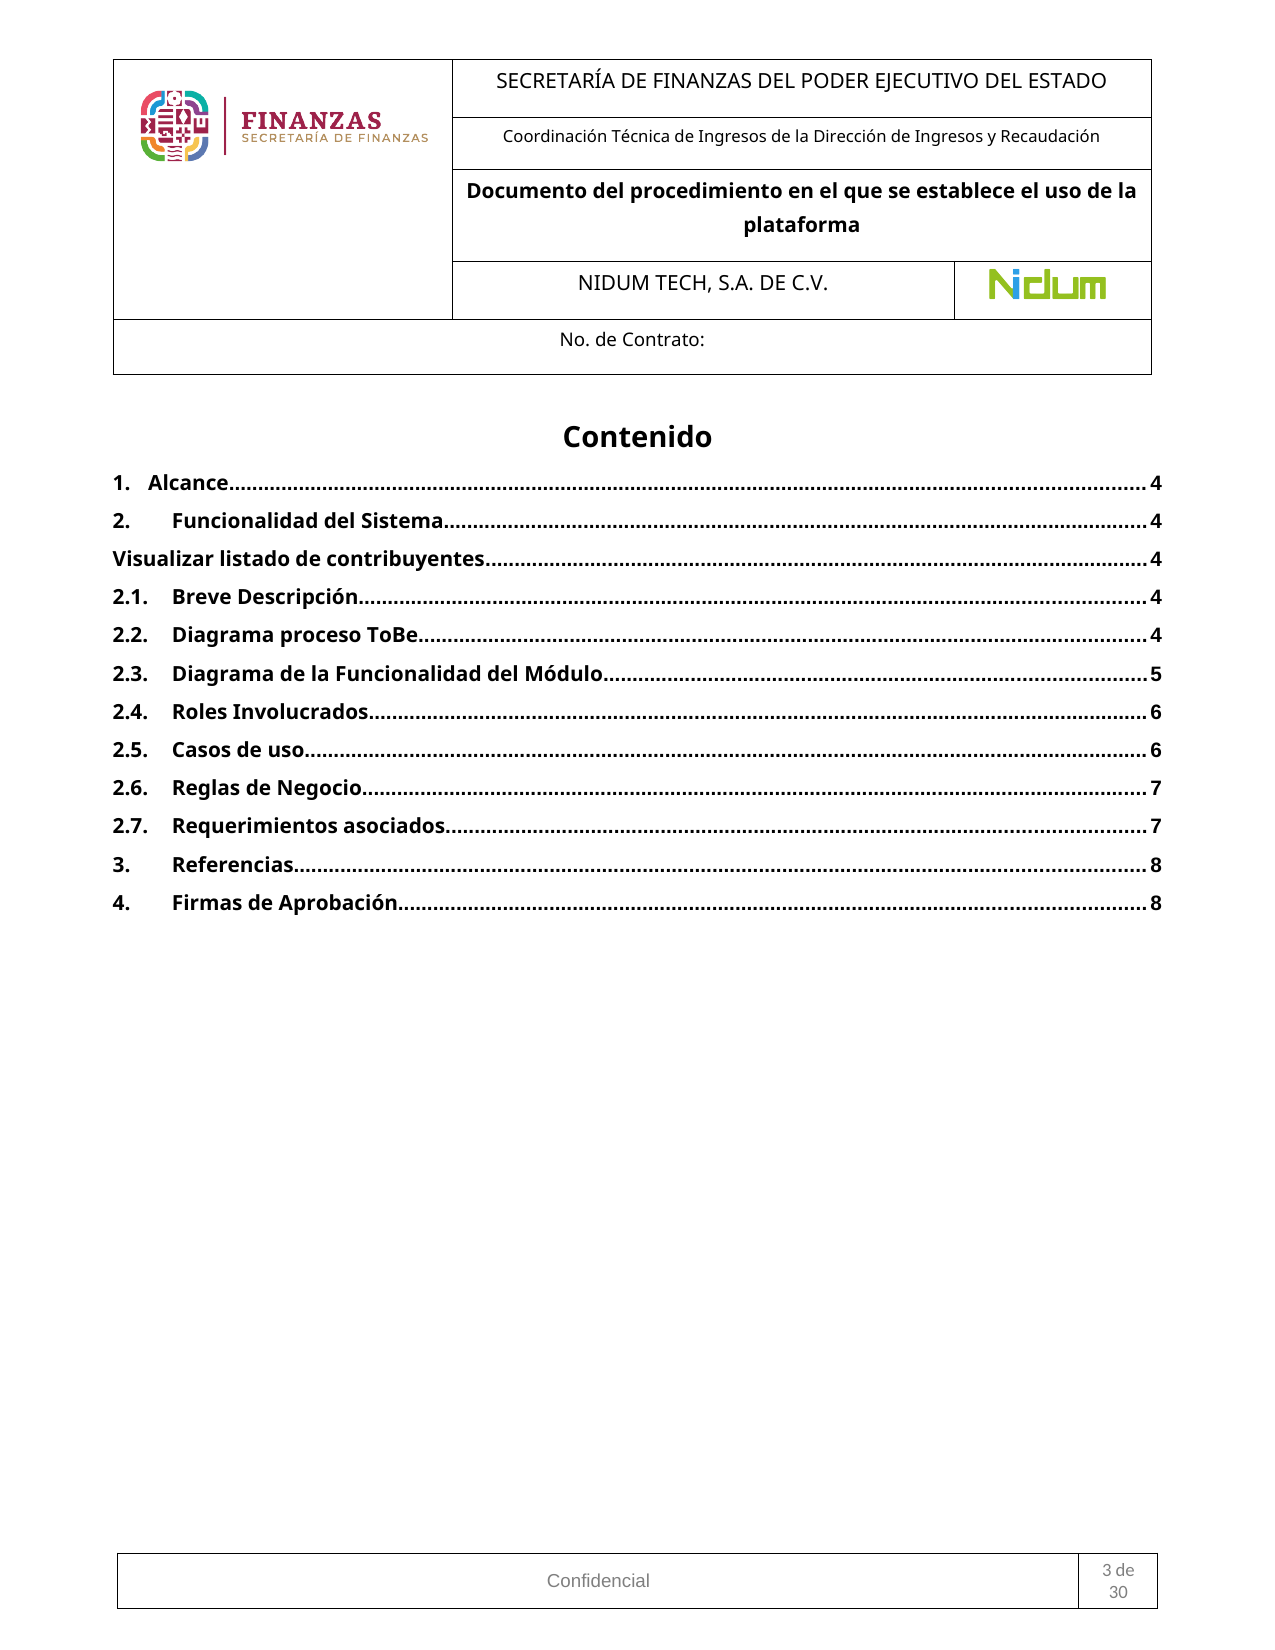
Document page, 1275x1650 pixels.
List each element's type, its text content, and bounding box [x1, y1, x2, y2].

text 2.5. Casos de uso 6 [112, 735, 1162, 764]
text 2.6. Reglas de Negocio 7 [112, 773, 1162, 802]
picture [134, 82, 448, 168]
text Visualizar listado de contribuyentes 4 [112, 544, 1162, 572]
picture [983, 266, 1112, 301]
text 4. Firmas de Aprobación 8 [112, 888, 1162, 917]
title Contenido [112, 416, 1162, 456]
text 2.4. Roles Involucrados 6 [112, 697, 1162, 725]
text 1. Alcance 4 [112, 468, 1162, 496]
text 3. Referencias 8 [112, 850, 1162, 878]
text 2. Funcionalidad del Sistema 4 [112, 506, 1162, 534]
text 2.2. Diagrama proceso ToBe 4 [112, 621, 1162, 649]
text 2.1. Breve Descripción 4 [112, 582, 1162, 611]
text 2.7. Requerimientos asociados 7 [112, 812, 1162, 840]
text 2.3. Diagrama de la Funcionalidad del Módulo 5 [112, 659, 1162, 687]
